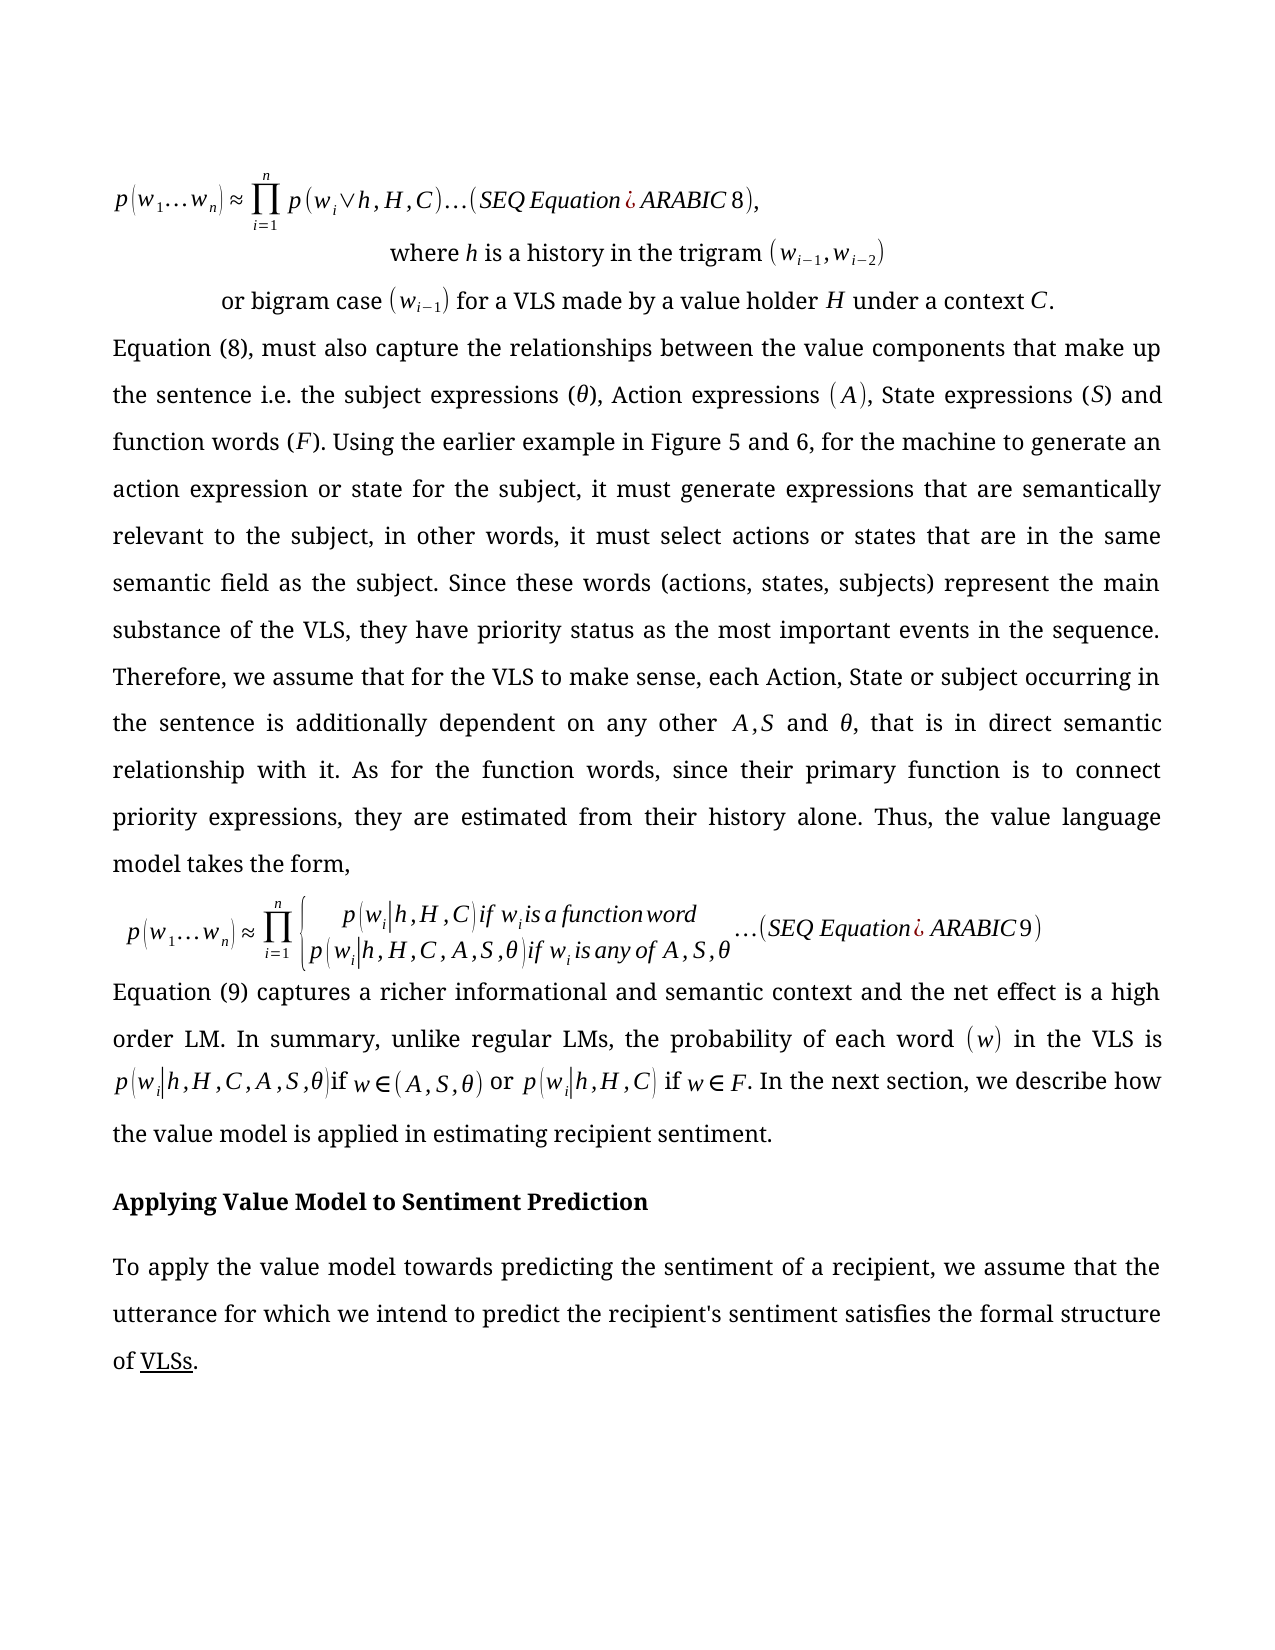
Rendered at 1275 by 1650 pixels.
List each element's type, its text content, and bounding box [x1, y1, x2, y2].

subtitle Applying Value Model to Sentiment Prediction [112, 1186, 1162, 1217]
text where is a history in the trigram [112, 237, 1162, 269]
text , [112, 167, 1162, 234]
text or bigram case for a VLS made by a value holder under a context . [112, 285, 1162, 317]
text To apply the value model towards predicting the sentiment of a recipient, we assume that the utterance for which we intend to predict the recipient's sentiment satisfies the formal structure of VLSs. [112, 1251, 1162, 1376]
text Equation (9) captures a richer informational and semantic context and the net effect is a high order LM. In summary, unlike regular LMs, the probability of each word in the VLS is if or if . In the next section, we describe how the value model is applied in estimating recipient sentiment. [112, 976, 1162, 1149]
text Equation (8), must also capture the relationships between the value components that make up the sentence i.e. the subject expressions (), Action expressions , State expressions () and function words (). Using the earlier example in Figure 5 and 6, for the machine to generate an action expression or state for the subject, it must generate expressions that are semantically relevant to the subject, in other words, it must select actions or states that are in the same semantic field as the subject. Since these words (actions, states, subjects) represent the main substance of the VLS, they have priority status as the most important events in the sequence. Therefore, we assume that for the VLS to make sense, each Action, State or subject occurring in the sentence is additionally dependent on any other and , that is in direct semantic relationship with it. As for the function words, since their primary function is to connect priority expressions, they are estimated from their history alone. Thus, the value language model takes the form, [112, 332, 1162, 879]
